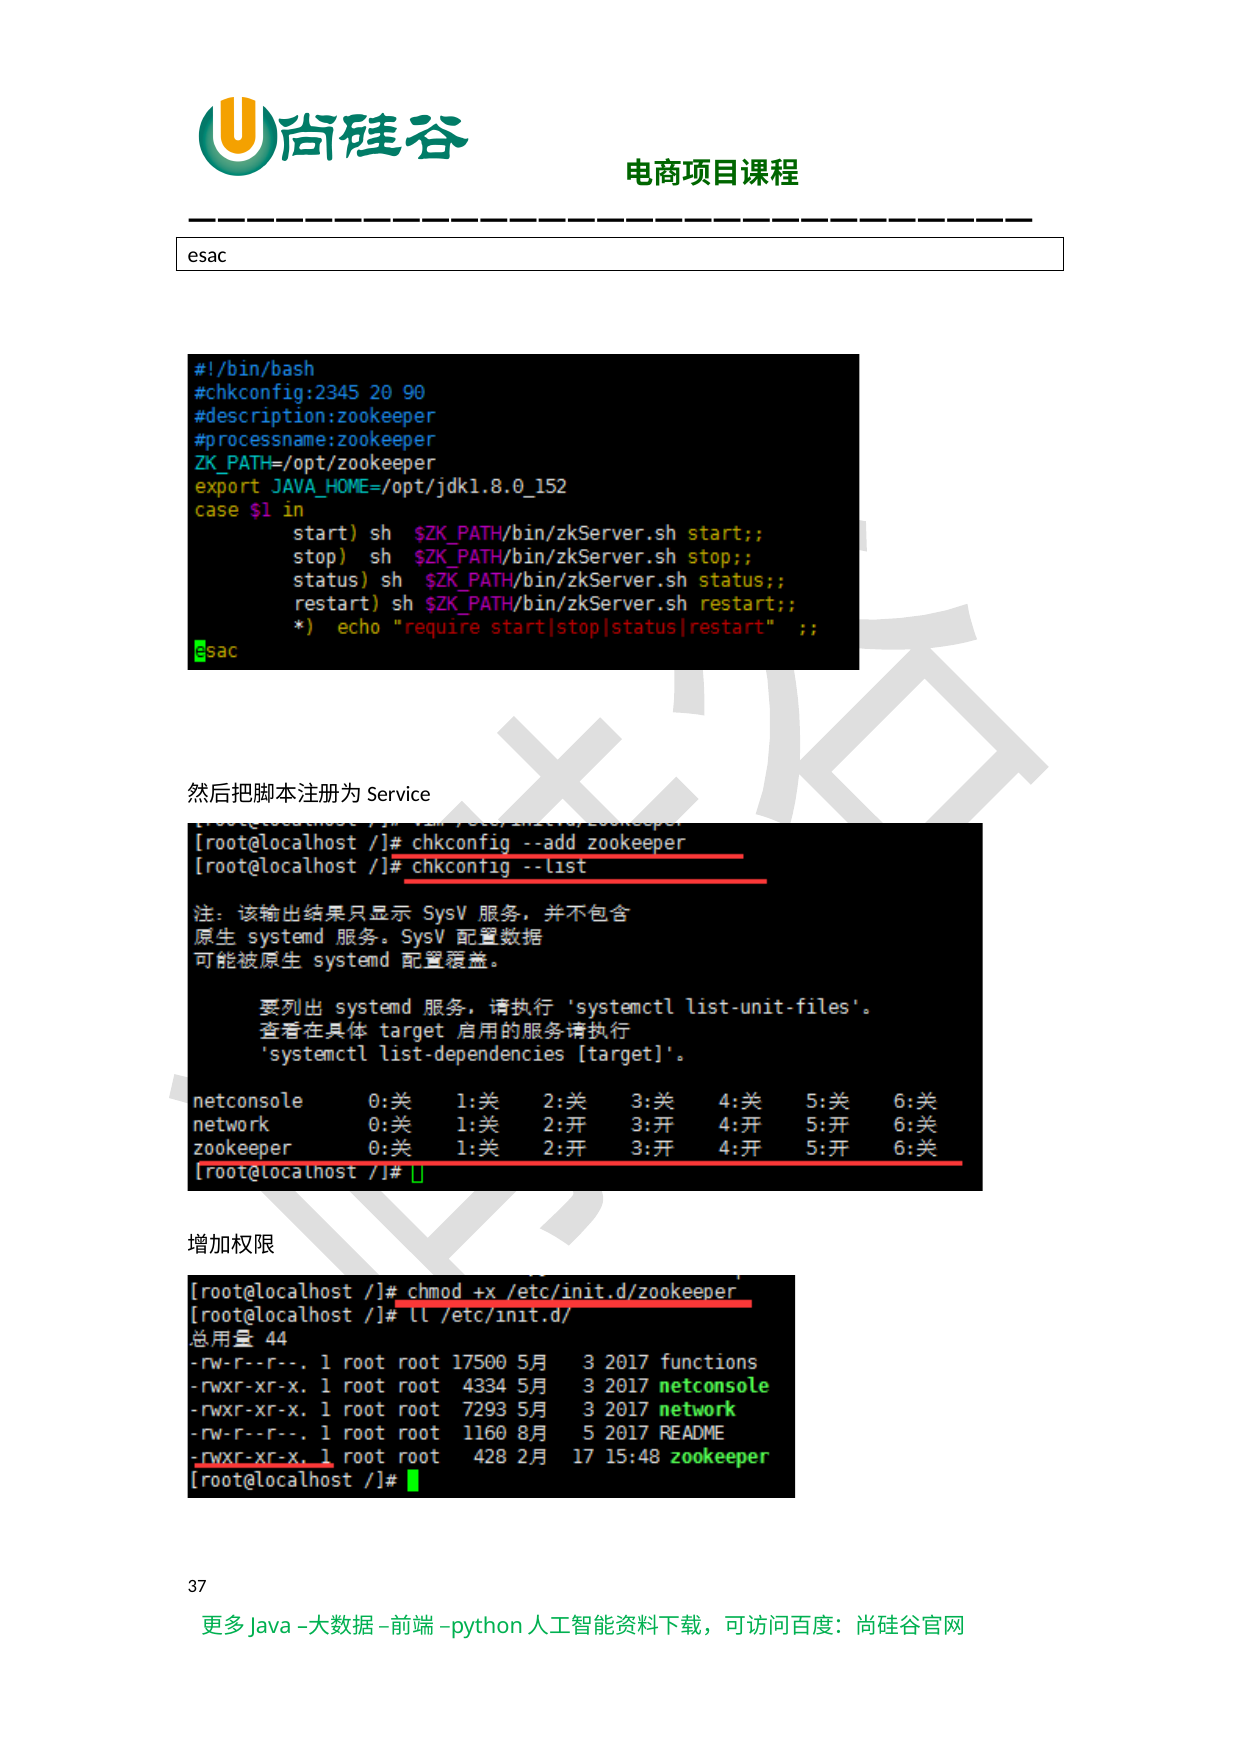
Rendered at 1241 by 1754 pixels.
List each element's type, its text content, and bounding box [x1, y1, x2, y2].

text 然后把脚本注册为Service [187, 775, 1053, 808]
picture [187, 823, 983, 1191]
text 增加权限 [187, 1227, 1053, 1259]
picture [187, 354, 860, 670]
picture [187, 88, 476, 184]
picture [187, 1275, 796, 1498]
